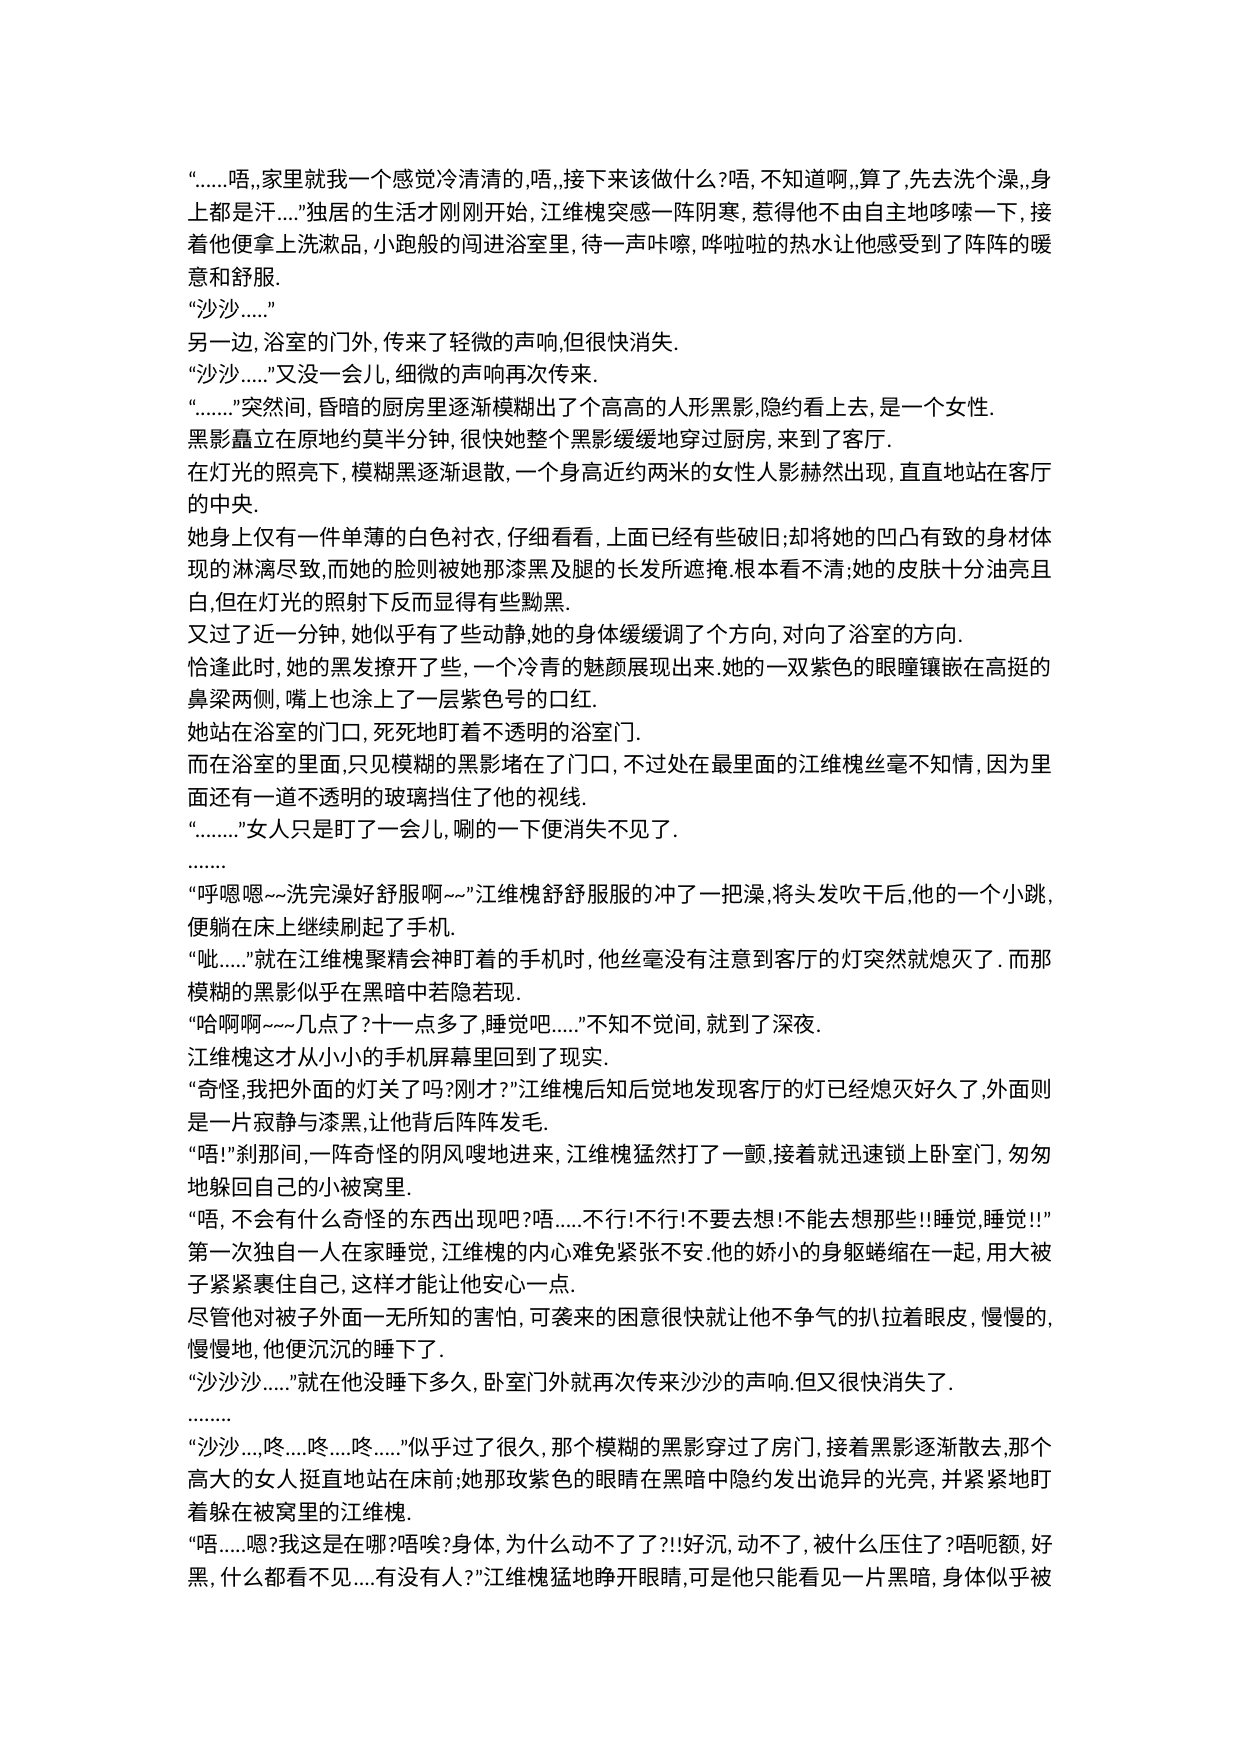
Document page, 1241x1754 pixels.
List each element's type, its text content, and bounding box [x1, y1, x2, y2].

text “哈啊啊~~~几点了?十一点多了,睡觉吧.....”不知不觉间, 就到了深夜. [187, 1007, 1053, 1039]
text ....... [187, 844, 1053, 877]
text “沙沙沙.....”就在他没睡下多久, 卧室门外就再次传来沙沙的声响.但又很快消失了. [187, 1364, 1053, 1397]
text ........ [187, 1397, 1053, 1429]
text “唔, 不会有什么奇怪的东西出现吧?唔.....不行!不行!不要去想!不能去想那些!!睡觉,睡觉!!”第一次独自一人在家睡觉, 江维槐的内心难免紧张不安.他的娇小的身躯蜷缩在一起, 用大被子紧紧裹住自己, 这样才能让他安心一点. [187, 1202, 1053, 1299]
text “呲.....”就在江维槐聚精会神盯着的手机时, 他丝毫没有注意到客厅的灯突然就熄灭了. 而那模糊的黑影似乎在黑暗中若隐若现. [187, 942, 1053, 1007]
text “沙沙.....”又没一会儿, 细微的声响再次传来. [187, 357, 1053, 389]
text 她站在浴室的门口, 死死地盯着不透明的浴室门. [187, 714, 1053, 747]
text 而在浴室的里面,只见模糊的黑影堵在了门口, 不过处在最里面的江维槐丝毫不知情, 因为里面还有一道不透明的玻璃挡住了他的视线. [187, 747, 1053, 812]
text 恰逢此时, 她的黑发撩开了些, 一个冷青的魅颜展现出来.她的一双紫色的眼瞳镶嵌在高挺的鼻梁两侧, 嘴上也涂上了一层紫色号的口红. [187, 649, 1053, 714]
text “呼嗯嗯~~洗完澡好舒服啊~~”江维槐舒舒服服的冲了一把澡,将头发吹干后,他的一个小跳, 便躺在床上继续刷起了手机. [187, 877, 1053, 942]
text “沙沙.....” [187, 292, 1053, 324]
text 她身上仅有一件单薄的白色衬衣, 仔细看看, 上面已经有些破旧;却将她的凹凸有致的身材体现的淋漓尽致,而她的脸则被她那漆黑及腿的长发所遮掩.根本看不清;她的皮肤十分油亮且白,但在灯光的照射下反而显得有些黝黑. [187, 519, 1053, 617]
text 在灯光的照亮下, 模糊黑逐渐退散, 一个身高近约两米的女性人影赫然出现, 直直地站在客厅的中央. [187, 454, 1053, 519]
text “唔!”刹那间,一阵奇怪的阴风嗖地进来, 江维槐猛然打了一颤,接着就迅速锁上卧室门, 匆匆地躲回自己的小被窝里. [187, 1137, 1053, 1202]
text 尽管他对被子外面一无所知的害怕, 可袭来的困意很快就让他不争气的扒拉着眼皮, 慢慢的, 慢慢地, 他便沉沉的睡下了. [187, 1299, 1053, 1364]
text “......唔,,家里就我一个感觉冷清清的,唔,,接下来该做什么?唔, 不知道啊,,算了,先去洗个澡,,身上都是汗....”独居的生活才刚刚开始, 江维槐突感一阵阴寒, 惹得他不由自主地哆嗦一下, 接着他便拿上洗漱品, 小跑般的闯进浴室里, 待一声咔嚓, 哗啦啦的热水让他感受到了阵阵的暖意和舒服. [187, 162, 1053, 292]
text 又过了近一分钟, 她似乎有了些动静,她的身体缓缓调了个方向, 对向了浴室的方向. [187, 617, 1053, 649]
text “奇怪,我把外面的灯关了吗?刚才?”江维槐后知后觉地发现客厅的灯已经熄灭好久了,外面则是一片寂静与漆黑,让他背后阵阵发毛. [187, 1072, 1053, 1137]
text “.......”突然间, 昏暗的厨房里逐渐模糊出了个高高的人形黑影,隐约看上去, 是一个女性. [187, 389, 1053, 422]
text “沙沙...,咚....咚....咚.....”似乎过了很久, 那个模糊的黑影穿过了房门, 接着黑影逐渐散去,那个高大的女人挺直地站在床前;她那玫紫色的眼睛在黑暗中隐约发出诡异的光亮, 并紧紧地盯着躲在被窝里的江维槐. [187, 1429, 1053, 1527]
text 黑影矗立在原地约莫半分钟, 很快她整个黑影缓缓地穿过厨房, 来到了客厅. [187, 422, 1053, 454]
text 另一边, 浴室的门外, 传来了轻微的声响,但很快消失. [187, 324, 1053, 357]
text 江维槐这才从小小的手机屏幕里回到了现实. [187, 1039, 1053, 1072]
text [187, 1527, 1053, 1592]
text “........”女人只是盯了一会儿, 唰的一下便消失不见了. [187, 812, 1053, 844]
